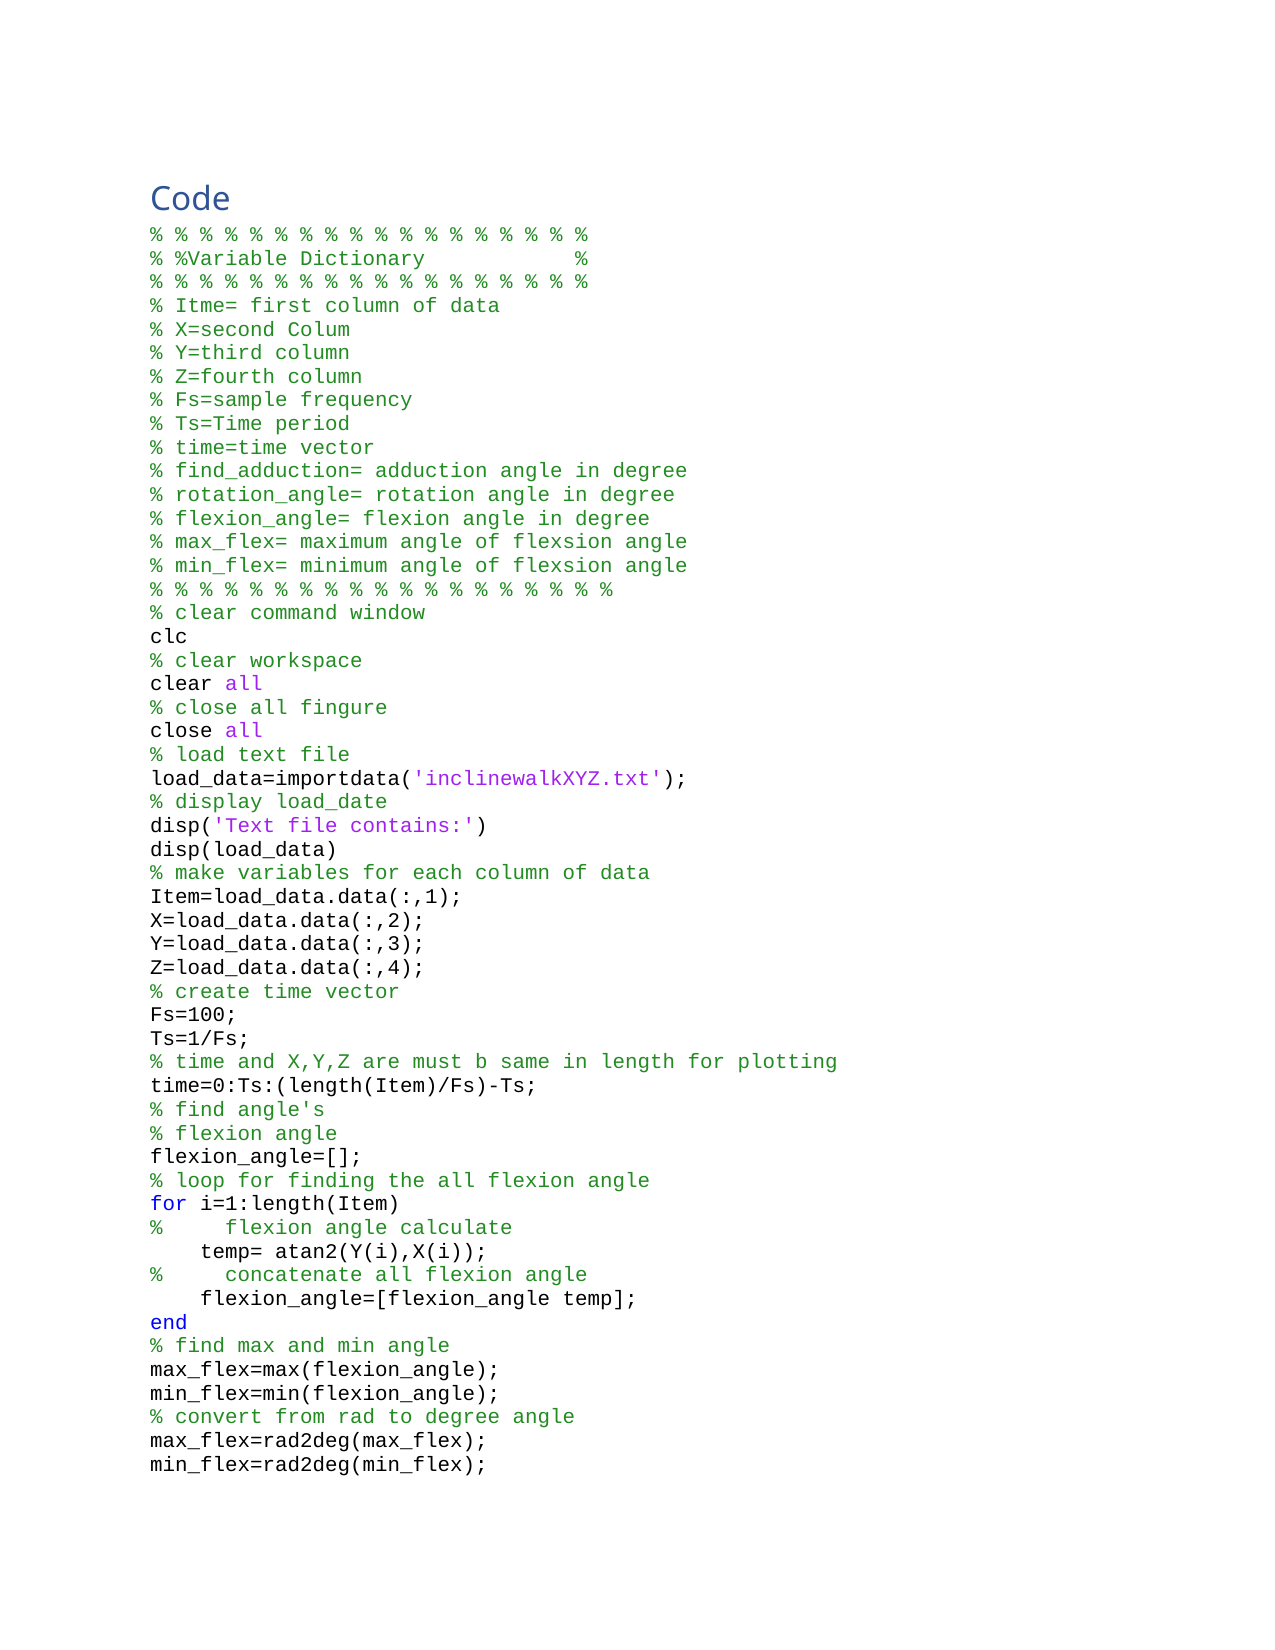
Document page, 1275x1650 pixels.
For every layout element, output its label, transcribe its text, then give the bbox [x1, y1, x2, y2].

text Item=load_data.data(:,1); [150, 886, 1125, 910]
text % load text file [150, 744, 1125, 768]
text disp('Text file contains:') [150, 815, 1125, 839]
text % display load_date [150, 791, 1125, 815]
text % clear command window [150, 602, 1125, 626]
text % % % % % % % % % % % % % % % % % % % [150, 579, 1125, 602]
text % create time vector [150, 981, 1125, 1004]
text % flexion_angle= flexion angle in degree [150, 508, 1125, 531]
text X=load_data.data(:,2); [150, 910, 1125, 933]
text time=0:Ts:(length(Item)/Fs)-Ts; [150, 1075, 1125, 1099]
text % X=second Colum [150, 318, 1125, 342]
text Ts=1/Fs; [150, 1028, 1125, 1052]
text temp= atan2(Y(i),X(i)); [150, 1241, 1125, 1264]
text % Y=third column [150, 342, 1125, 366]
text % convert from rad to degree angle [150, 1406, 1125, 1430]
text flexion_angle=[]; [150, 1146, 1125, 1170]
subtitle Code [150, 175, 1125, 220]
text clc [150, 626, 1125, 649]
text % find max and min angle [150, 1335, 1125, 1359]
text % Fs=sample frequency [150, 389, 1125, 413]
text % min_flex= minimum angle of flexsion angle [150, 555, 1125, 579]
text % rotation_angle= rotation angle in degree [150, 484, 1125, 508]
text % find angle's [150, 1099, 1125, 1122]
text load_data=importdata('inclinewalkXYZ.txt'); [150, 768, 1125, 791]
text % flexion angle calculate [150, 1217, 1125, 1241]
text % flexion angle [150, 1122, 1125, 1146]
text clear all [150, 673, 1125, 697]
text % Itme= first column of data [150, 295, 1125, 318]
text % find_adduction= adduction angle in degree [150, 460, 1125, 484]
text % % % % % % % % % % % % % % % % % % [150, 224, 1125, 248]
text Z=load_data.data(:,4); [150, 957, 1125, 981]
text disp(load_data) [150, 839, 1125, 862]
text % %Variable Dictionary % [150, 248, 1125, 271]
text min_flex=rad2deg(min_flex); [150, 1453, 1125, 1477]
text % close all fingure [150, 697, 1125, 721]
text % time=time vector [150, 437, 1125, 460]
text % max_flex= maximum angle of flexsion angle [150, 531, 1125, 555]
text % make variables for each column of data [150, 862, 1125, 886]
text max_flex=rad2deg(max_flex); [150, 1430, 1125, 1453]
text end [150, 1312, 1125, 1335]
text % Z=fourth column [150, 366, 1125, 389]
text % time and X,Y,Z are must b same in length for plotting [150, 1052, 1125, 1075]
text max_flex=max(flexion_angle); [150, 1359, 1125, 1383]
text % Ts=Time period [150, 413, 1125, 437]
text Fs=100; [150, 1004, 1125, 1028]
text % concatenate all flexion angle [150, 1264, 1125, 1288]
text min_flex=min(flexion_angle); [150, 1383, 1125, 1406]
text flexion_angle=[flexion_angle temp]; [150, 1288, 1125, 1312]
text % % % % % % % % % % % % % % % % % % [150, 271, 1125, 295]
text for i=1:length(Item) [150, 1193, 1125, 1217]
text Y=load_data.data(:,3); [150, 933, 1125, 957]
text % clear workspace [150, 649, 1125, 673]
text % loop for finding the all flexion angle [150, 1170, 1125, 1193]
text close all [150, 721, 1125, 744]
